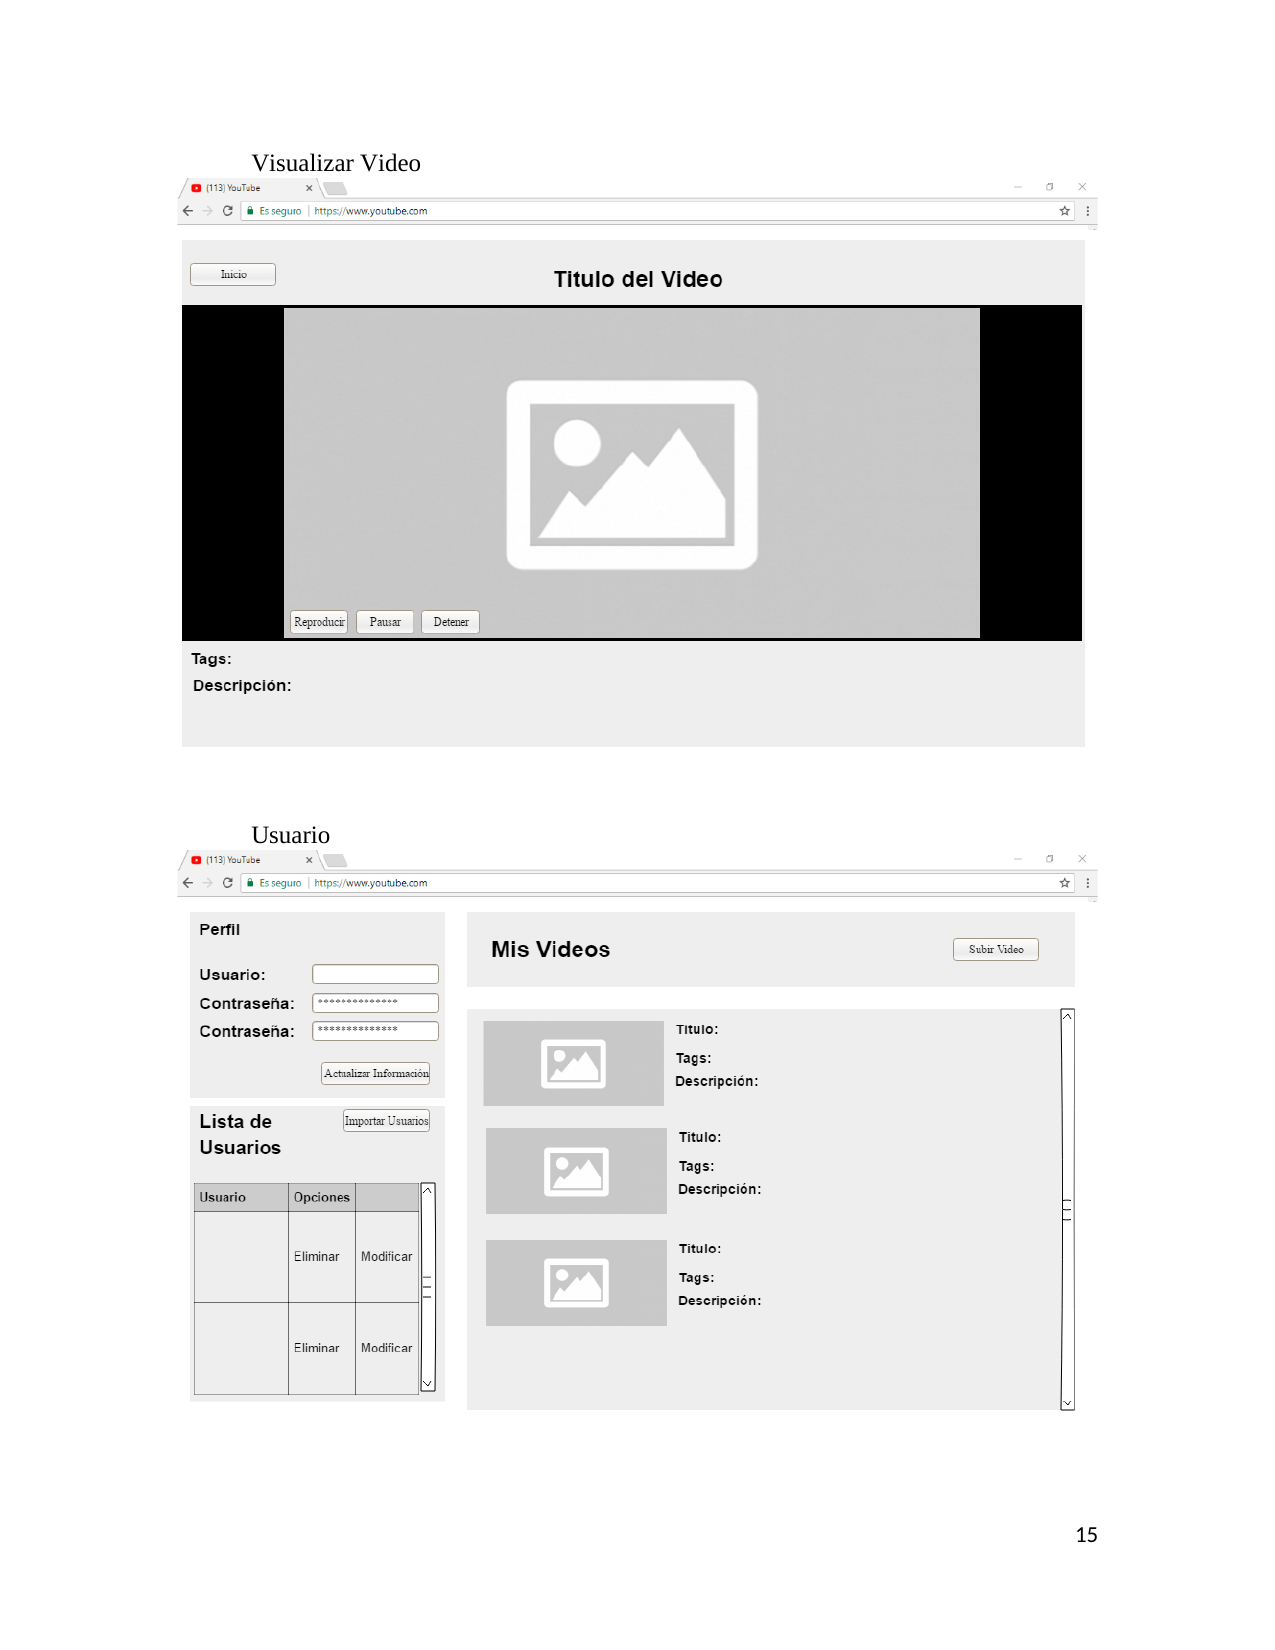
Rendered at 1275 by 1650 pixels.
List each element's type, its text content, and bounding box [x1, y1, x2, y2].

subtitle Visualizar Video [251, 148, 1098, 176]
subtitle Usuario [251, 820, 1098, 848]
picture [177, 850, 1098, 1427]
picture [177, 178, 1098, 754]
